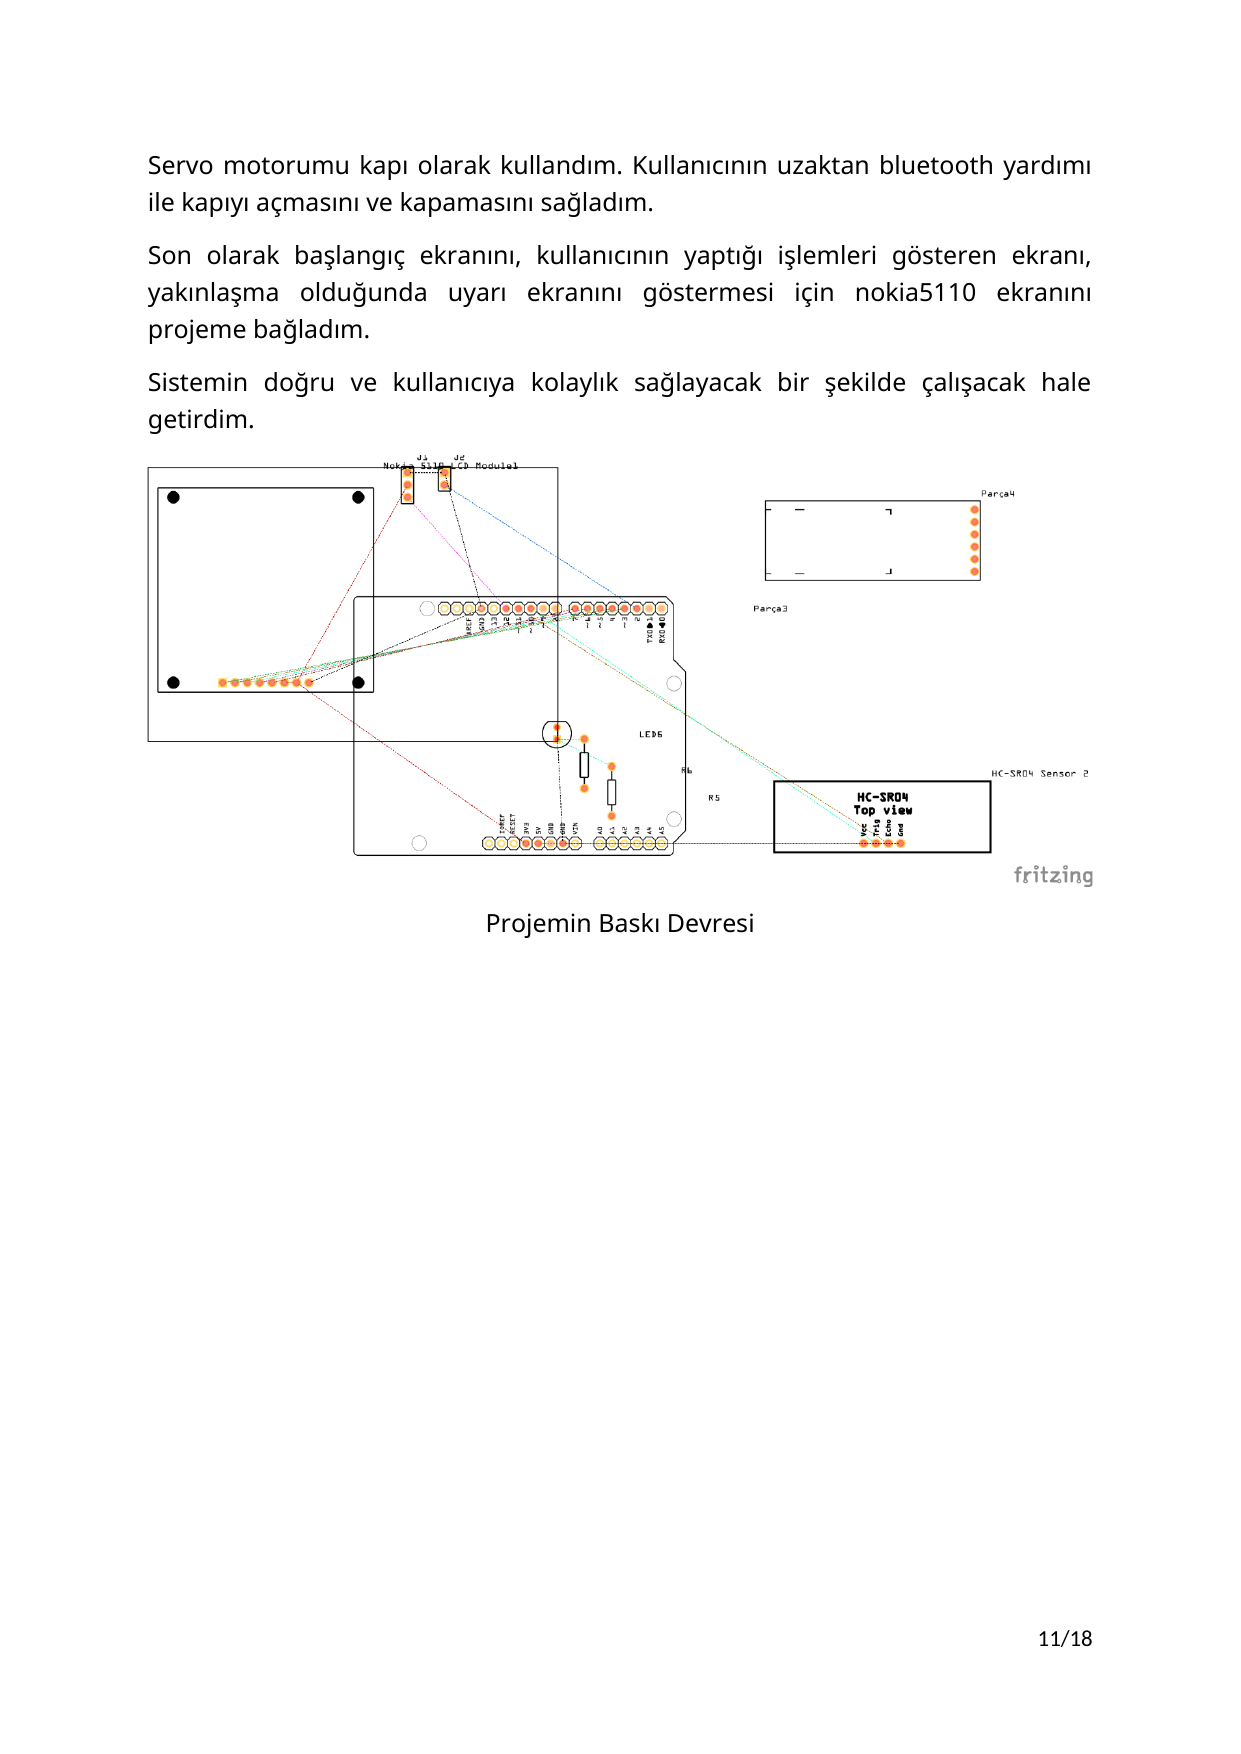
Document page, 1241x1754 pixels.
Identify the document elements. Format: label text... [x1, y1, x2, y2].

text Servo motorumu kapı olarak kullandım. Kullanıcının uzaktan bluetooth yardımı ile kapıyı açmasını ve kapamasını sağladım. [148, 148, 1093, 218]
picture [147, 455, 1093, 887]
text Projemin Baskı Devresi [148, 905, 1093, 939]
text Sistemin doğru ve kullanıcıya kolaylık sağlayacak bir şekilde çalışacak hale getirdim. [148, 365, 1093, 436]
text Son olarak başlangıç ekranını, kullanıcının yaptığı işlemleri gösteren ekranı, yakınlaşma olduğunda uyarı ekranını göstermesi için nokia5110 ekranını projeme bağladım. [148, 238, 1093, 345]
